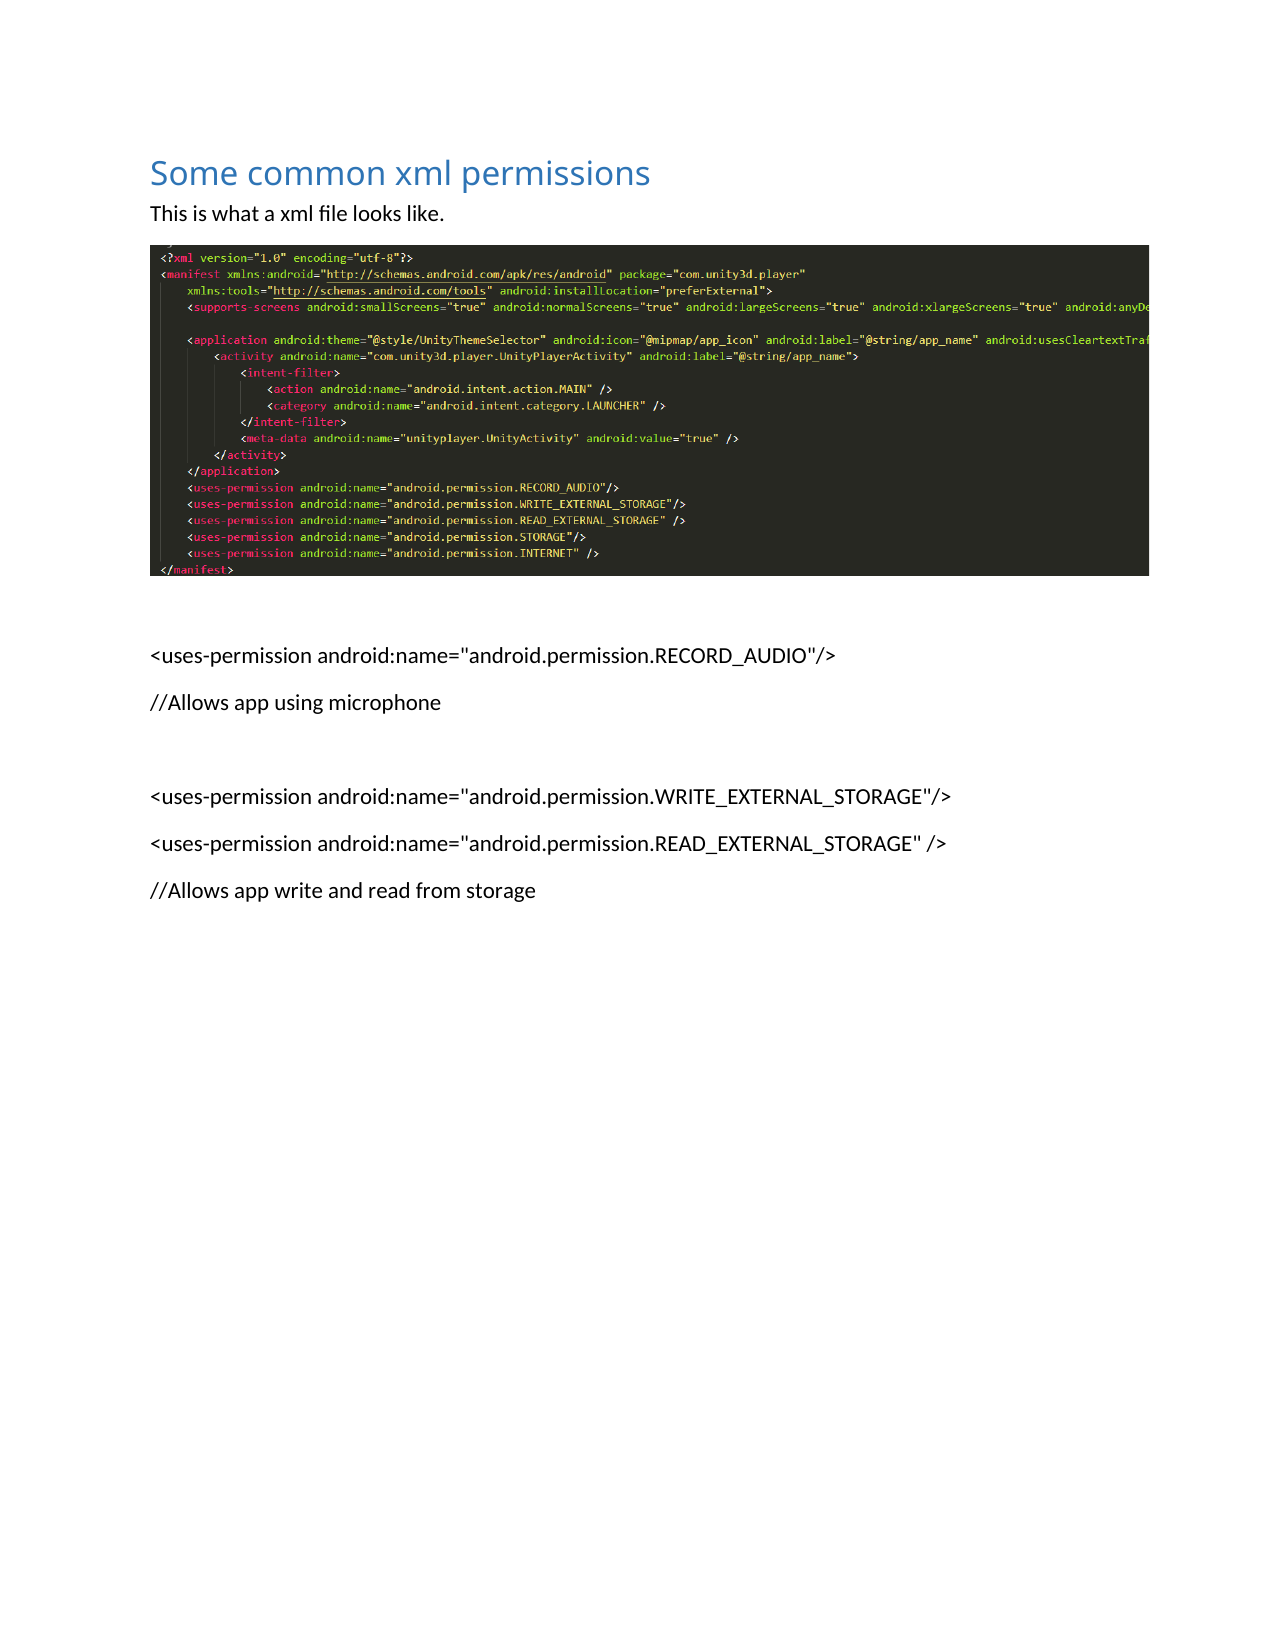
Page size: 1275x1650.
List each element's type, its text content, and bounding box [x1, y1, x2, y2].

text This is what a xml file looks like. [150, 199, 1125, 227]
text //Allows app write and read from storage [150, 876, 1125, 904]
picture [150, 245, 1150, 576]
subtitle Some common xml permissions [150, 150, 1125, 195]
text <uses-permission android:name="android.permission.RECORD_AUDIO"/> [150, 642, 1125, 669]
text <uses-permission android:name="android.permission.READ_EXTERNAL_STORAGE" /> [150, 829, 1125, 857]
text //Allows app using microphone [150, 688, 1125, 716]
text <uses-permission android:name="android.permission.WRITE_EXTERNAL_STORAGE"/> [150, 782, 1125, 810]
